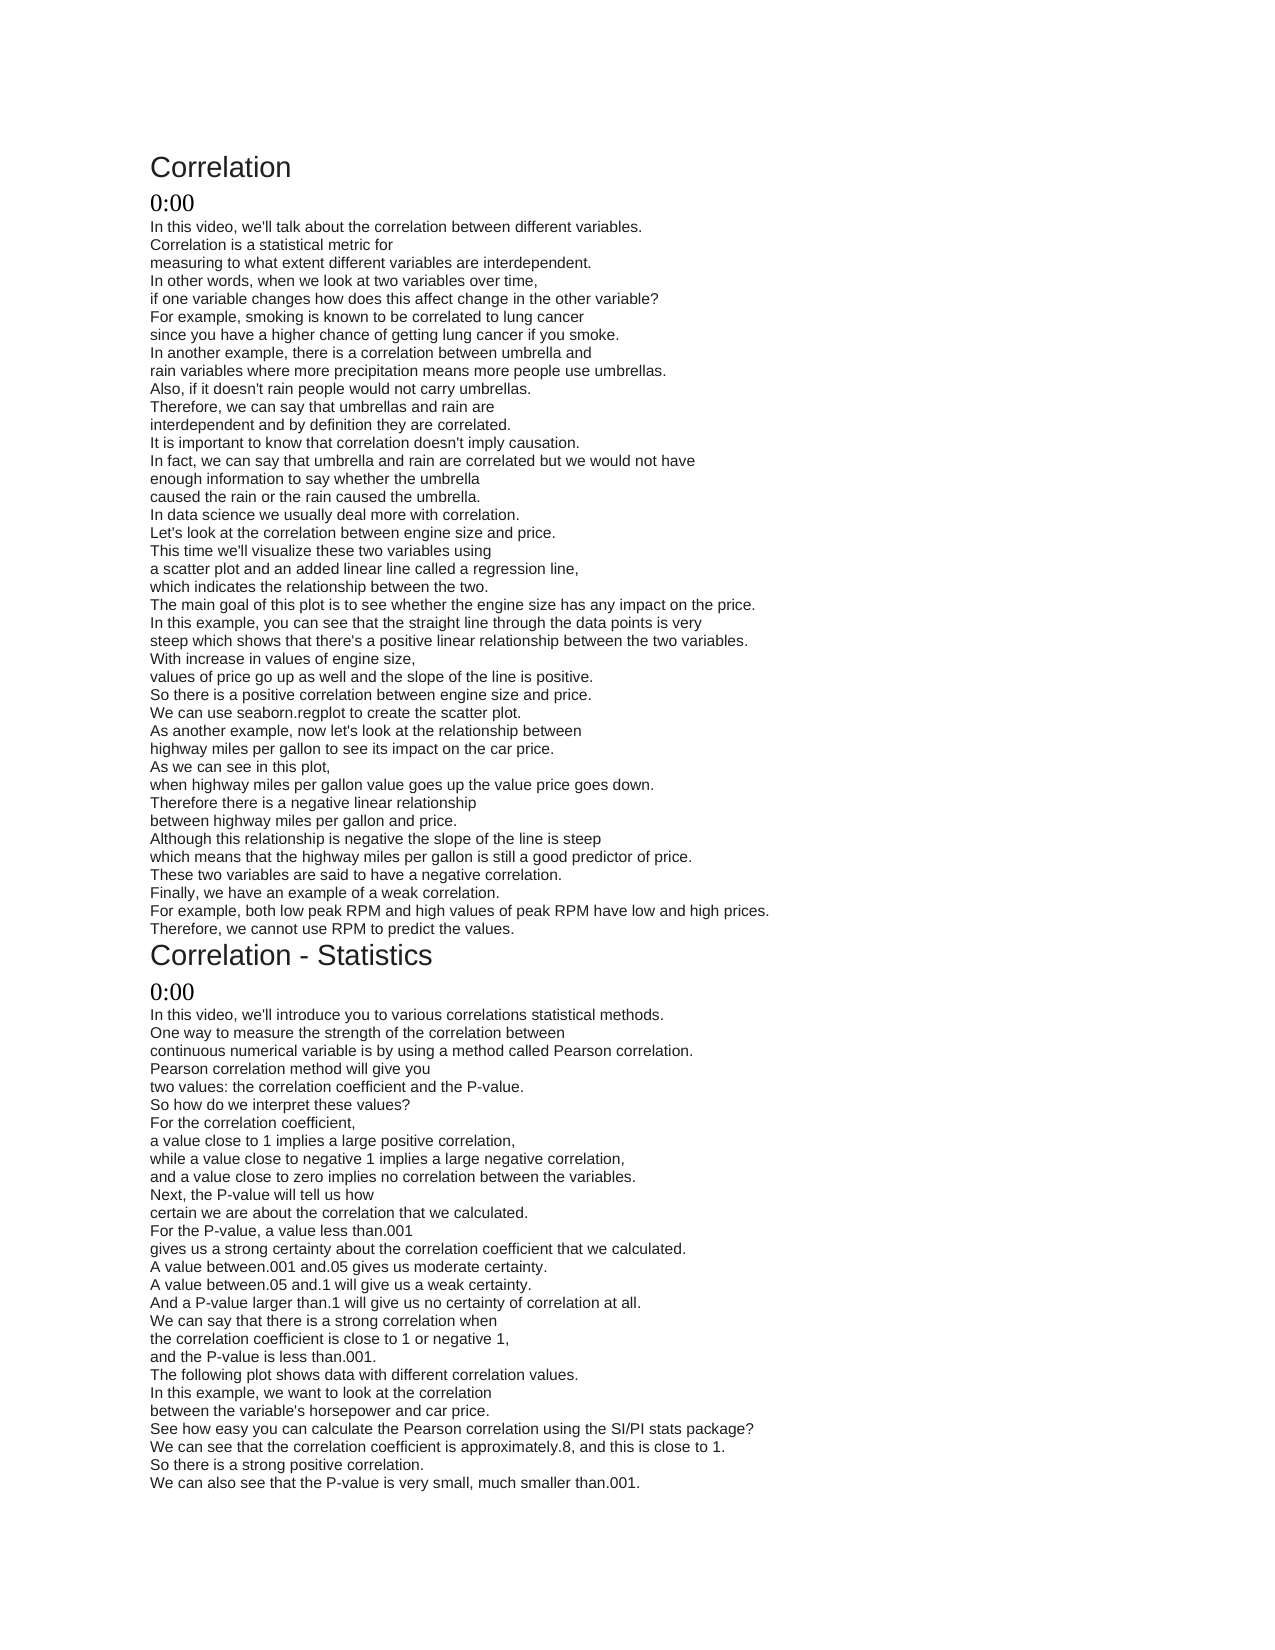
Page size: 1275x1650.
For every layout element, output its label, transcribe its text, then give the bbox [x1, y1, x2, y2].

text The following plot shows data with different correlation values. [150, 1366, 1125, 1384]
text This time we'll visualize these two variables using [150, 542, 1125, 560]
text Although this relationship is negative the slope of the line is steep [150, 830, 1125, 848]
text The main goal of this plot is to see whether the engine size has any impact on the price. [150, 596, 1125, 614]
text Finally, we have an example of a weak correlation. [150, 884, 1125, 902]
text enough information to say whether the umbrella [150, 469, 1125, 488]
text 0:00 [150, 977, 1125, 1005]
text steep which shows that there's a positive linear relationship between the two variables. [150, 632, 1125, 650]
text continuous numerical variable is by using a method called Pearson correlation. [150, 1041, 1125, 1059]
text when highway miles per gallon value goes up the value price goes down. [150, 776, 1125, 794]
text We can use seaborn.regplot to create the scatter plot. [150, 704, 1125, 722]
text between the variable's horsepower and car price. [150, 1402, 1125, 1420]
text So there is a positive correlation between engine size and price. [150, 686, 1125, 704]
text In this video, we'll introduce you to various correlations statistical methods. [150, 1005, 1125, 1023]
text values of price go up as well and the slope of the line is positive. [150, 668, 1125, 686]
text In fact, we can say that umbrella and rain are correlated but we would not have [150, 452, 1125, 469]
text See how easy you can calculate the Pearson correlation using the SI/PI stats package? [150, 1420, 1125, 1438]
text As another example, now let's look at the relationship between [150, 722, 1125, 740]
text and a value close to zero implies no correlation between the variables. [150, 1168, 1125, 1186]
text In this video, we'll talk about the correlation between different variables. [150, 217, 1125, 235]
text These two variables are said to have a negative correlation. [150, 866, 1125, 884]
text Let's look at the correlation between engine size and price. [150, 524, 1125, 542]
text So there is a strong positive correlation. [150, 1456, 1125, 1474]
text since you have a higher chance of getting lung cancer if you smoke. [150, 325, 1125, 343]
subtitle Correlation [150, 150, 1125, 183]
text interdependent and by definition they are correlated. [150, 416, 1125, 433]
text We can say that there is a strong correlation when [150, 1312, 1125, 1330]
text For the correlation coefficient, [150, 1113, 1125, 1132]
text In this example, you can see that the straight line through the data points is very [150, 614, 1125, 632]
text For the P-value, a value less than.001 [150, 1222, 1125, 1240]
text and the P-value is less than.001. [150, 1348, 1125, 1366]
text Next, the P-value will tell us how [150, 1186, 1125, 1204]
text which means that the highway miles per gallon is still a good predictor of price. [150, 848, 1125, 866]
text One way to measure the strength of the correlation between [150, 1023, 1125, 1041]
text which indicates the relationship between the two. [150, 578, 1125, 596]
text two values: the correlation coefficient and the P-value. [150, 1077, 1125, 1096]
text In data science we usually deal more with correlation. [150, 506, 1125, 524]
text 0:00 [150, 188, 1125, 217]
text Pearson correlation method will give you [150, 1059, 1125, 1077]
subtitle Correlation - Statistics [150, 938, 1125, 972]
text In another example, there is a correlation between umbrella and [150, 343, 1125, 361]
text It is important to know that correlation doesn't imply causation. [150, 433, 1125, 452]
text A value between.05 and.1 will give us a weak certainty. [150, 1276, 1125, 1294]
text For example, both low peak RPM and high values of peak RPM have low and high prices. [150, 902, 1125, 920]
text So how do we interpret these values? [150, 1096, 1125, 1113]
text caused the rain or the rain caused the umbrella. [150, 488, 1125, 506]
text a scatter plot and an added linear line called a regression line, [150, 560, 1125, 578]
text With increase in values of engine size, [150, 650, 1125, 668]
text a value close to 1 implies a large positive correlation, [150, 1132, 1125, 1149]
text Therefore there is a negative linear relationship [150, 794, 1125, 812]
text measuring to what extent different variables are interdependent. [150, 253, 1125, 271]
text highway miles per gallon to see its impact on the car price. [150, 740, 1125, 758]
text For example, smoking is known to be correlated to lung cancer [150, 307, 1125, 325]
text Also, if it doesn't rain people would not carry umbrellas. [150, 379, 1125, 397]
text We can also see that the P-value is very small, much smaller than.001. [150, 1474, 1125, 1492]
text if one variable changes how does this affect change in the other variable? [150, 289, 1125, 307]
text between highway miles per gallon and price. [150, 812, 1125, 830]
text Therefore, we cannot use RPM to predict the values. [150, 920, 1125, 938]
text A value between.001 and.05 gives us moderate certainty. [150, 1258, 1125, 1276]
text Correlation is a statistical metric for [150, 235, 1125, 253]
text In other words, when we look at two variables over time, [150, 271, 1125, 289]
text And a P-value larger than.1 will give us no certainty of correlation at all. [150, 1294, 1125, 1312]
text In this example, we want to look at the correlation [150, 1384, 1125, 1402]
text rain variables where more precipitation means more people use umbrellas. [150, 361, 1125, 379]
text Therefore, we can say that umbrellas and rain are [150, 397, 1125, 416]
text certain we are about the correlation that we calculated. [150, 1204, 1125, 1222]
text As we can see in this plot, [150, 758, 1125, 776]
text while a value close to negative 1 implies a large negative correlation, [150, 1149, 1125, 1168]
text We can see that the correlation coefficient is approximately.8, and this is close to 1. [150, 1438, 1125, 1456]
text the correlation coefficient is close to 1 or negative 1, [150, 1330, 1125, 1348]
text gives us a strong certainty about the correlation coefficient that we calculated. [150, 1240, 1125, 1258]
